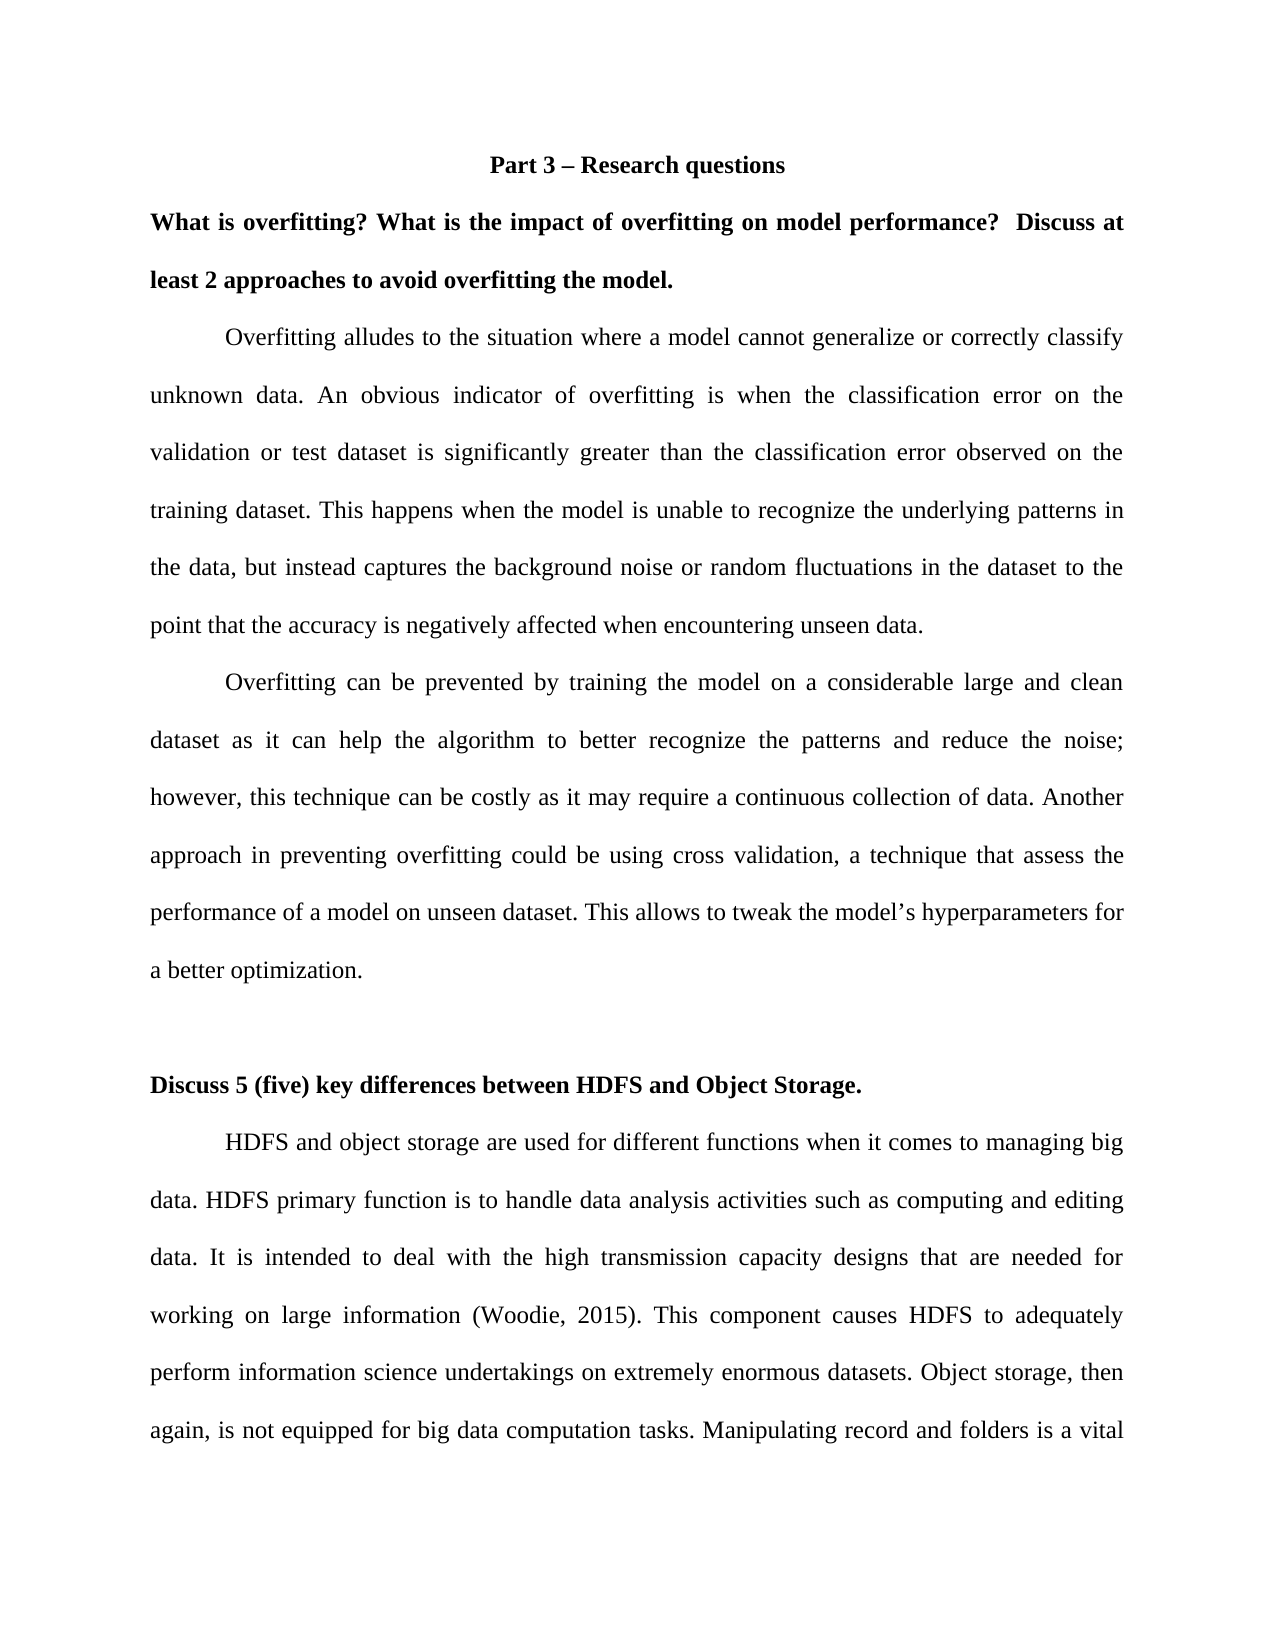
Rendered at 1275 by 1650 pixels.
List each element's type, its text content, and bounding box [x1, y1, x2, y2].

text Part 3 – Research questions [150, 150, 1125, 179]
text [150, 1127, 1125, 1444]
text Overfitting alludes to the situation where a model cannot generalize or correctly classify unknown data. An obvious indicator of overfitting is when the classification error on the validation or test dataset is significantly greater than the classification error observed on the training dataset. This happens when the model is unable to recognize the underlying patterns in the data, but instead captures the background noise or random fluctuations in the dataset to the point that the accuracy is negatively affected when encountering unseen data. [150, 322, 1125, 639]
text Overfitting can be prevented by training the model on a considerable large and clean dataset as it can help the algorithm to better recognize the patterns and reduce the noise; however, this technique can be costly as it may require a continuous collection of data. Another approach in preventing overfitting could be using cross validation, a technique that assess the performance of a model on unseen dataset. This allows to tweak the model’s hyperparameters for a better optimization. [150, 667, 1125, 984]
text Discuss 5 (five) key differences between HDFS and Object Storage. [150, 1070, 1125, 1099]
text What is overfitting? What is the impact of overfitting on model performance? Discuss at least 2 approaches to avoid overfitting the model. [150, 207, 1125, 294]
